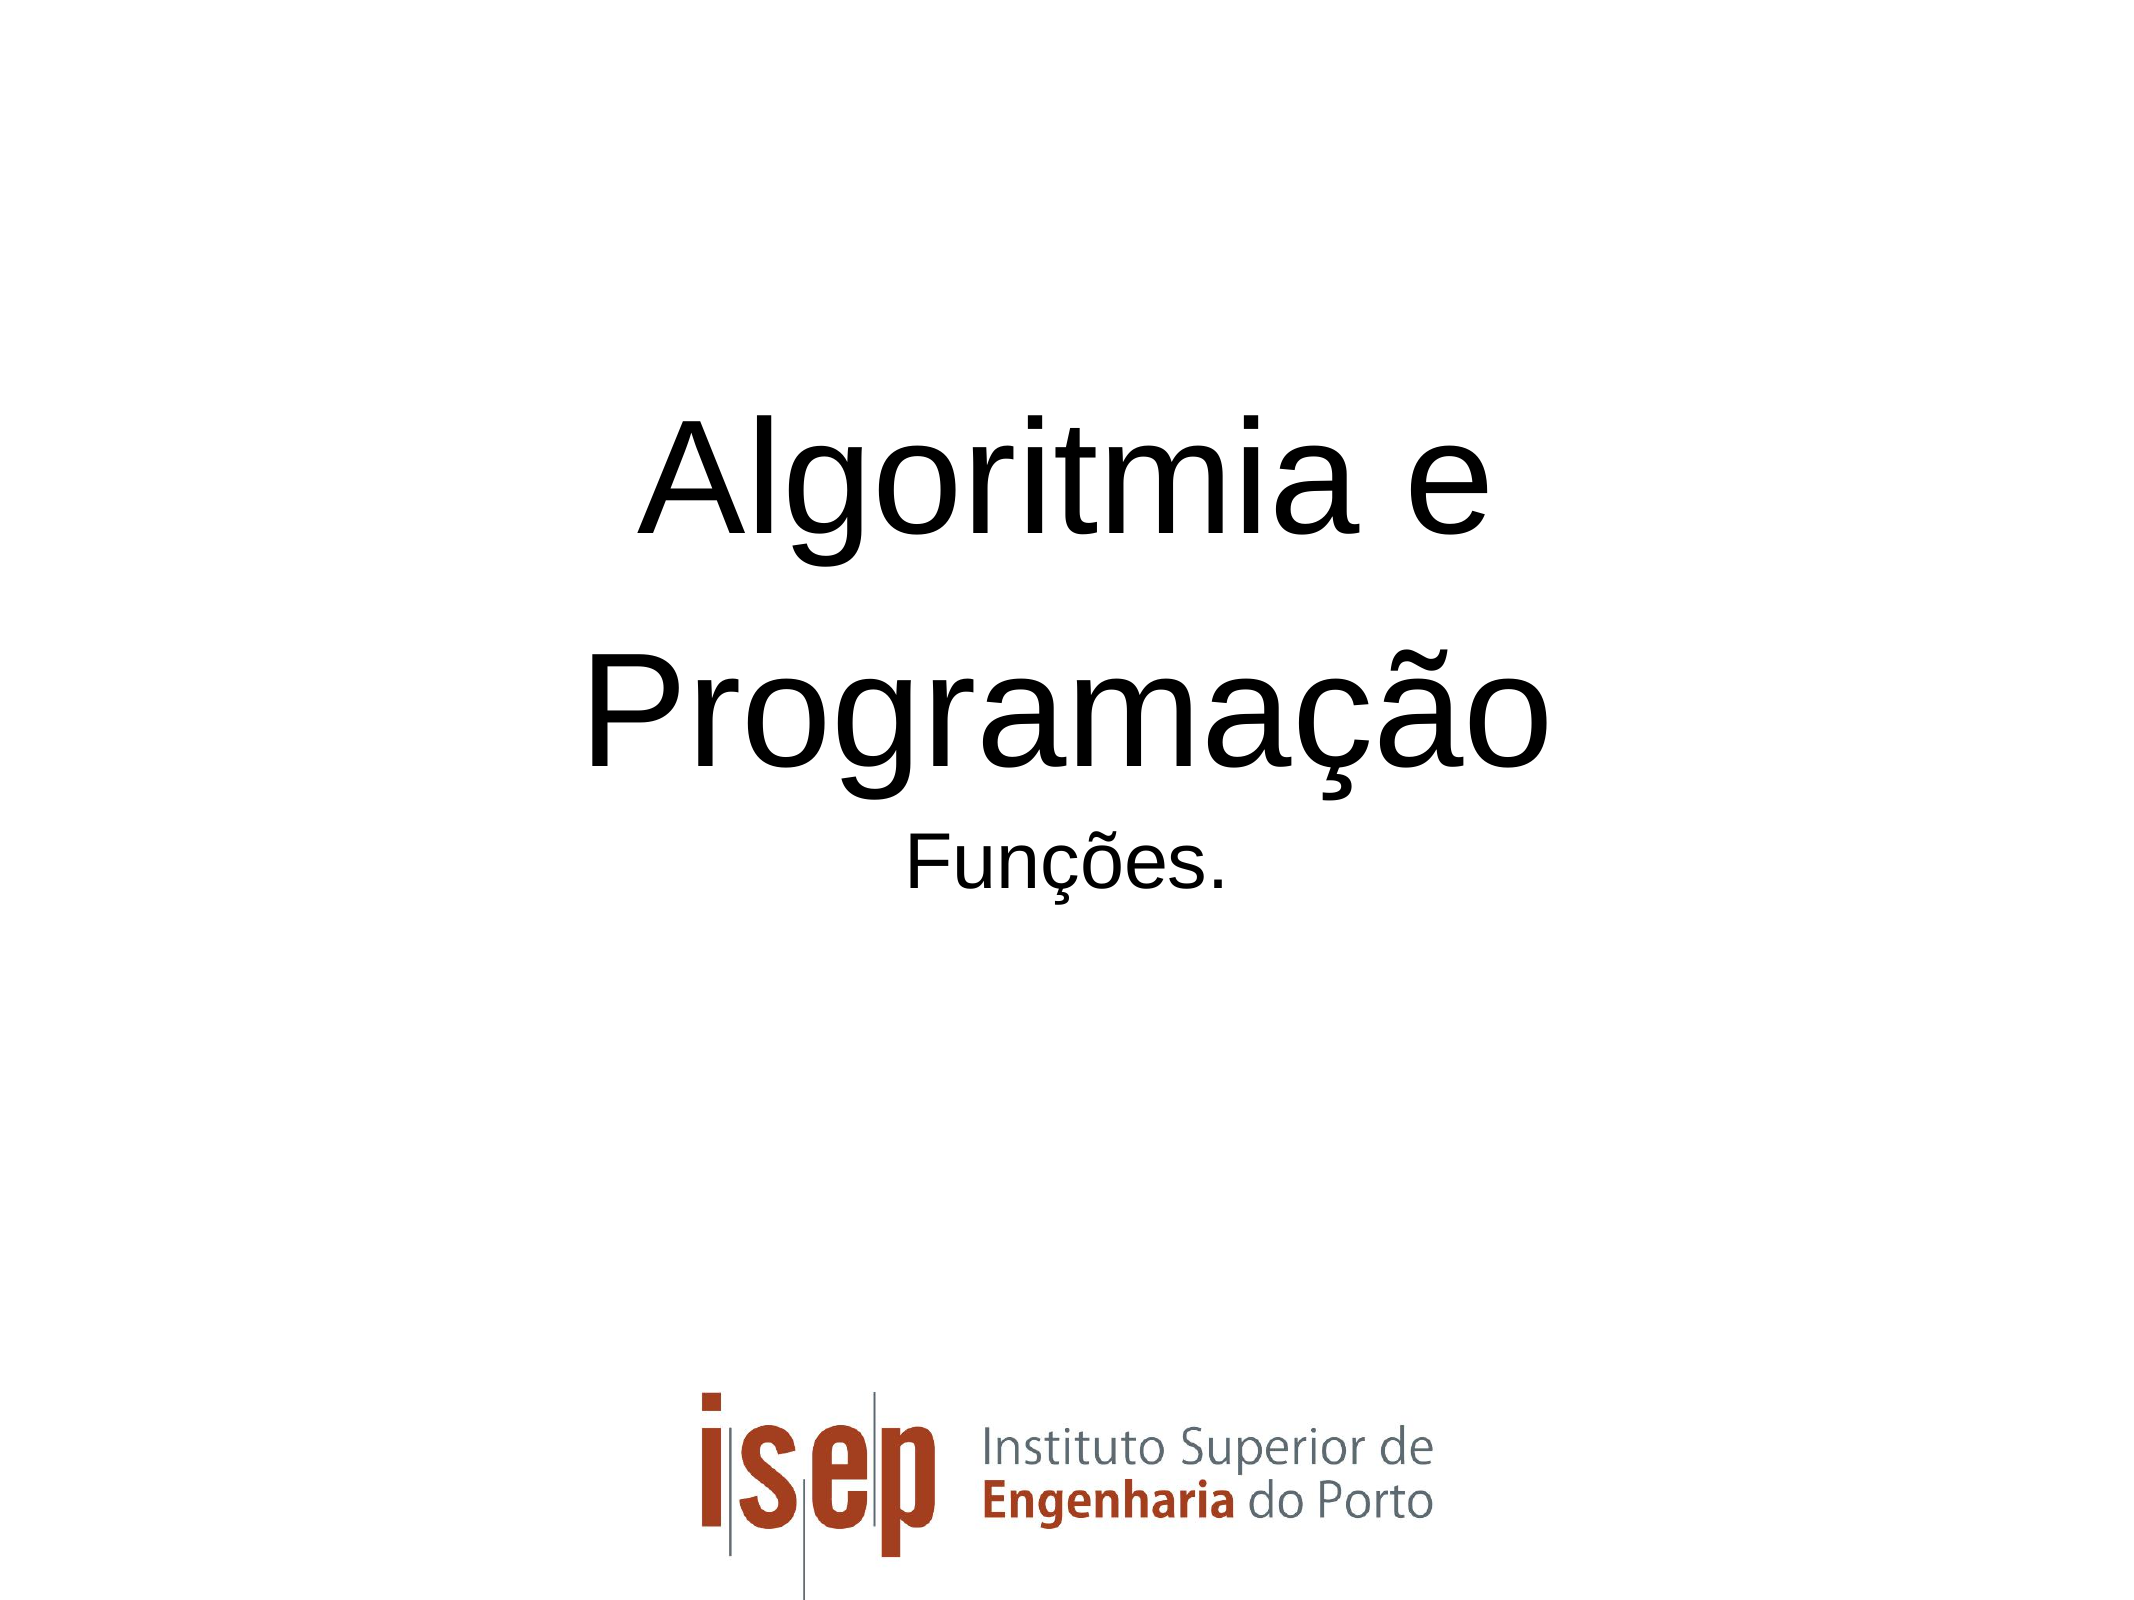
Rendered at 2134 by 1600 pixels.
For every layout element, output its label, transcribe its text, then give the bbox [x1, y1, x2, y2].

text Funções. [150, 814, 1983, 905]
picture [650, 1341, 1484, 1600]
text Algoritmia e [150, 381, 1983, 568]
text Programação [150, 614, 1983, 801]
